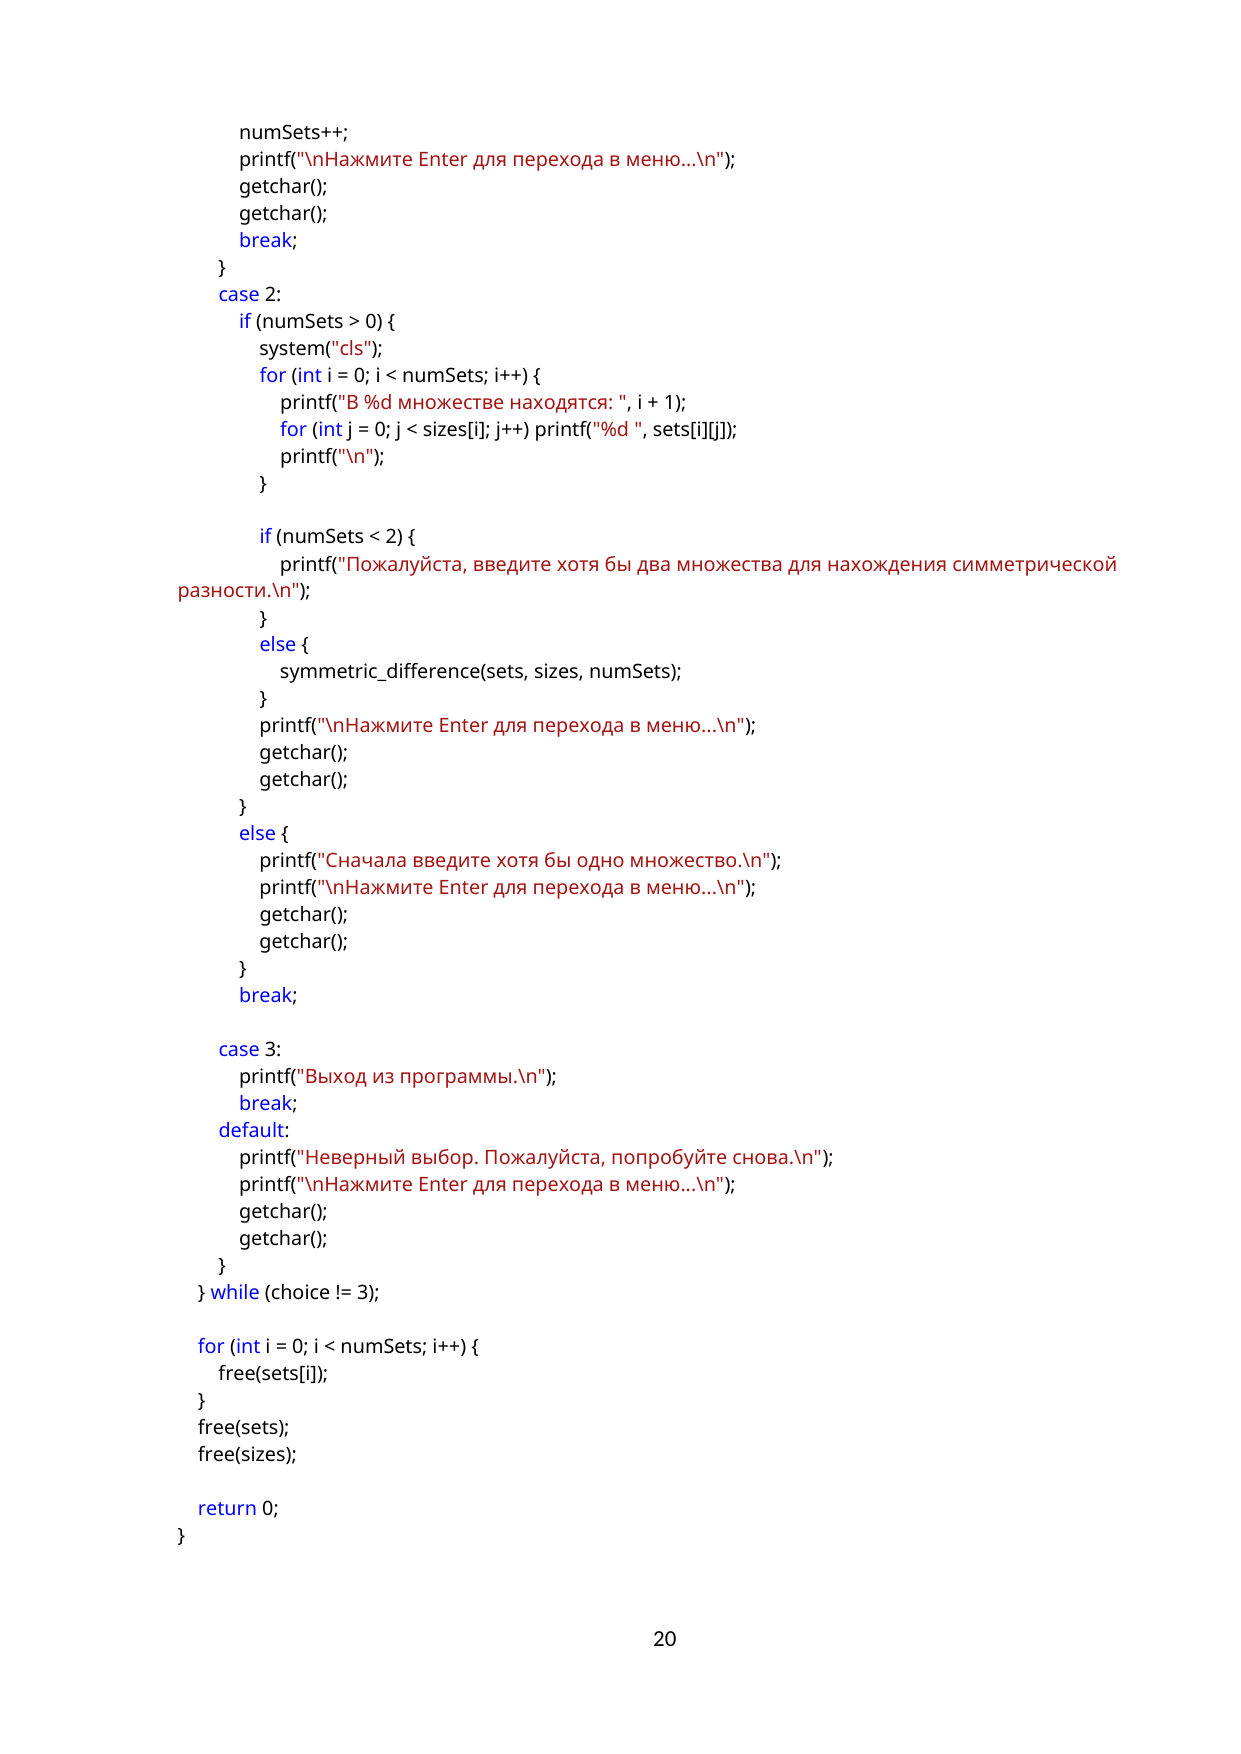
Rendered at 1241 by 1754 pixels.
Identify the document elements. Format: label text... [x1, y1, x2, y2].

text } [177, 793, 1152, 819]
text getchar(); [177, 199, 1152, 226]
text system("cls"); [177, 334, 1152, 361]
text break; [177, 226, 1152, 253]
text if (numSets < 2) { [177, 523, 1152, 550]
text numSets++; [177, 118, 1152, 145]
text } [177, 604, 1152, 631]
text } [177, 469, 1152, 496]
text getchar(); [177, 927, 1152, 954]
text printf("Пожалуйста, введите хотя бы два множества для нахождения симметрической разности.\n"); [177, 550, 1152, 604]
text printf("\n"); [177, 442, 1152, 469]
text printf("\nНажмите Enter для перехода в меню...\n"); [177, 1170, 1152, 1197]
text free(sets); [177, 1413, 1152, 1440]
text } while (choice != 3); [177, 1278, 1152, 1305]
text return 0; [177, 1494, 1152, 1521]
text for (int i = 0; i < numSets; i++) { [177, 361, 1152, 388]
text getchar(); [177, 1197, 1152, 1224]
text } [177, 1251, 1152, 1278]
text case 2: [177, 280, 1152, 307]
text } [177, 1521, 1152, 1548]
text if (numSets > 0) { [177, 307, 1152, 334]
text symmetric_difference(sets, sizes, numSets); [177, 658, 1152, 685]
text getchar(); [177, 766, 1152, 793]
text } [177, 954, 1152, 981]
text free(sets[i]); [177, 1359, 1152, 1386]
text for (int j = 0; j < sizes[i]; j++) printf("%d ", sets[i][j]); [177, 415, 1152, 442]
text printf("Сначала введите хотя бы одно множество.\n"); [177, 847, 1152, 873]
text printf("\nНажмите Enter для перехода в меню...\n"); [177, 873, 1152, 901]
text else { [177, 631, 1152, 658]
text default: [177, 1116, 1152, 1143]
text } [177, 1386, 1152, 1413]
text printf("Неверный выбор. Пожалуйста, попробуйте снова.\n"); [177, 1143, 1152, 1170]
text getchar(); [177, 172, 1152, 199]
text printf("В %d множестве находятся: ", i + 1); [177, 388, 1152, 415]
text break; [177, 1089, 1152, 1116]
text getchar(); [177, 1224, 1152, 1251]
text for (int i = 0; i < numSets; i++) { [177, 1332, 1152, 1359]
text else { [177, 819, 1152, 847]
text case 3: [177, 1035, 1152, 1062]
text getchar(); [177, 739, 1152, 766]
text } [177, 253, 1152, 280]
text printf("\nНажмите Enter для перехода в меню...\n"); [177, 712, 1152, 739]
text } [177, 685, 1152, 712]
text getchar(); [177, 901, 1152, 927]
text break; [177, 981, 1152, 1008]
text free(sizes); [177, 1440, 1152, 1467]
text printf("\nНажмите Enter для перехода в меню...\n"); [177, 145, 1152, 172]
text printf("Выход из программы.\n"); [177, 1062, 1152, 1089]
